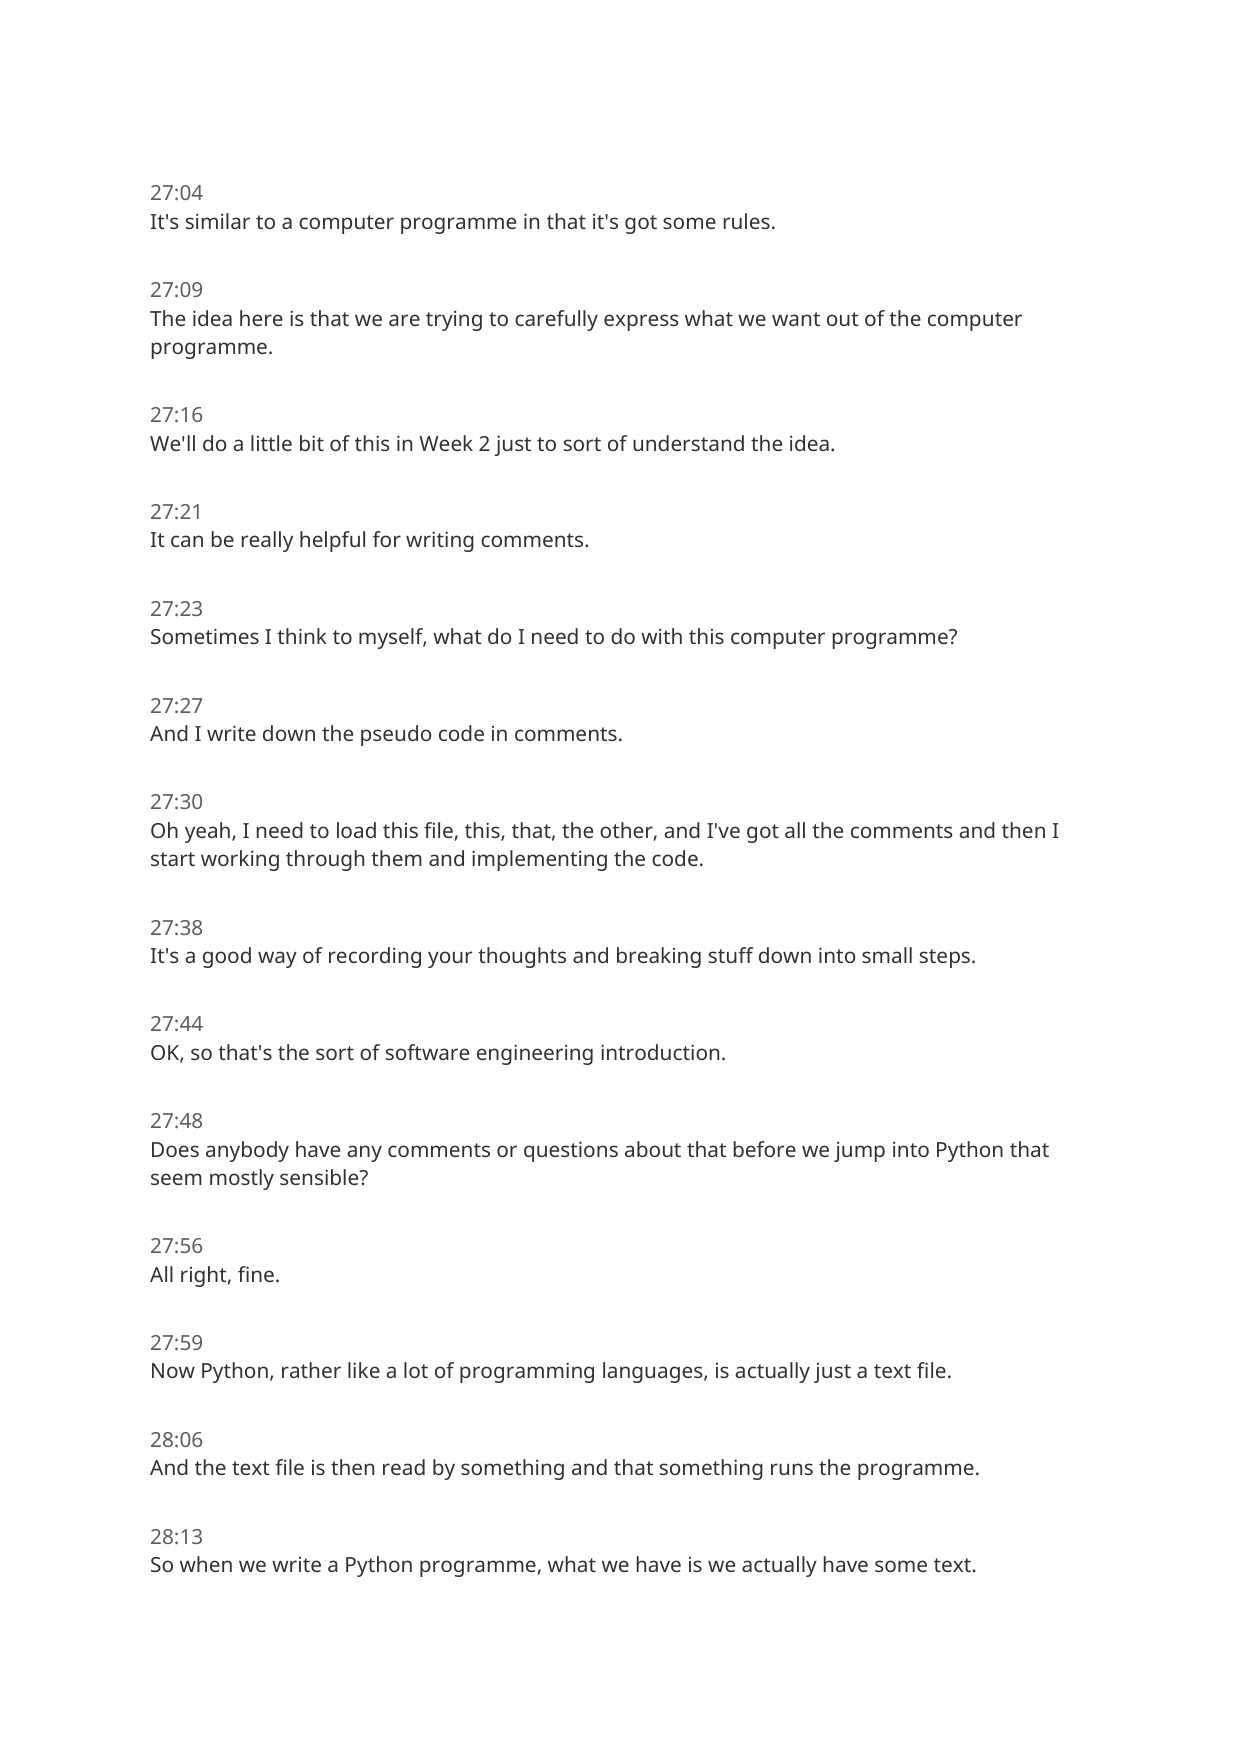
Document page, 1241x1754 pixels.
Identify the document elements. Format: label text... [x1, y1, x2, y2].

text 27:48 Does anybody have any comments or questions about that before we jump into Python that seem mostly sensible? [150, 1078, 1090, 1192]
text 27:56 All right, fine. [150, 1203, 1090, 1288]
text 27:30 Oh yeah, I need to load this file, this, that, the other, and I've got all the comments and then I start working through them and implementing the code. [150, 759, 1090, 873]
text 27:09 The idea here is that we are trying to carefully express what we want out of the computer programme. [150, 247, 1090, 361]
text 27:21 It can be really helpful for writing comments. [150, 469, 1090, 554]
text 27:59 Now Python, rather like a lot of programming languages, is actually just a text file. [150, 1300, 1090, 1385]
text 28:13 So when we write a Python programme, what we have is we actually have some text. [150, 1493, 1090, 1579]
text 27:23 Sometimes I think to myself, what do I need to do with this computer programme? [150, 566, 1090, 651]
text 27:16 We'll do a little bit of this in Week 2 just to sort of understand the idea. [150, 372, 1090, 457]
text 27:04 It's similar to a computer programme in that it's got some rules. [150, 150, 1090, 235]
text 28:06 And the text file is then read by something and that something runs the programme. [150, 1397, 1090, 1482]
text 27:27 And I write down the pseudo code in comments. [150, 662, 1090, 748]
text 27:38 It's a good way of recording your thoughts and breaking stuff down into small steps. [150, 884, 1090, 969]
text 27:44 OK, so that's the sort of software engineering introduction. [150, 981, 1090, 1066]
